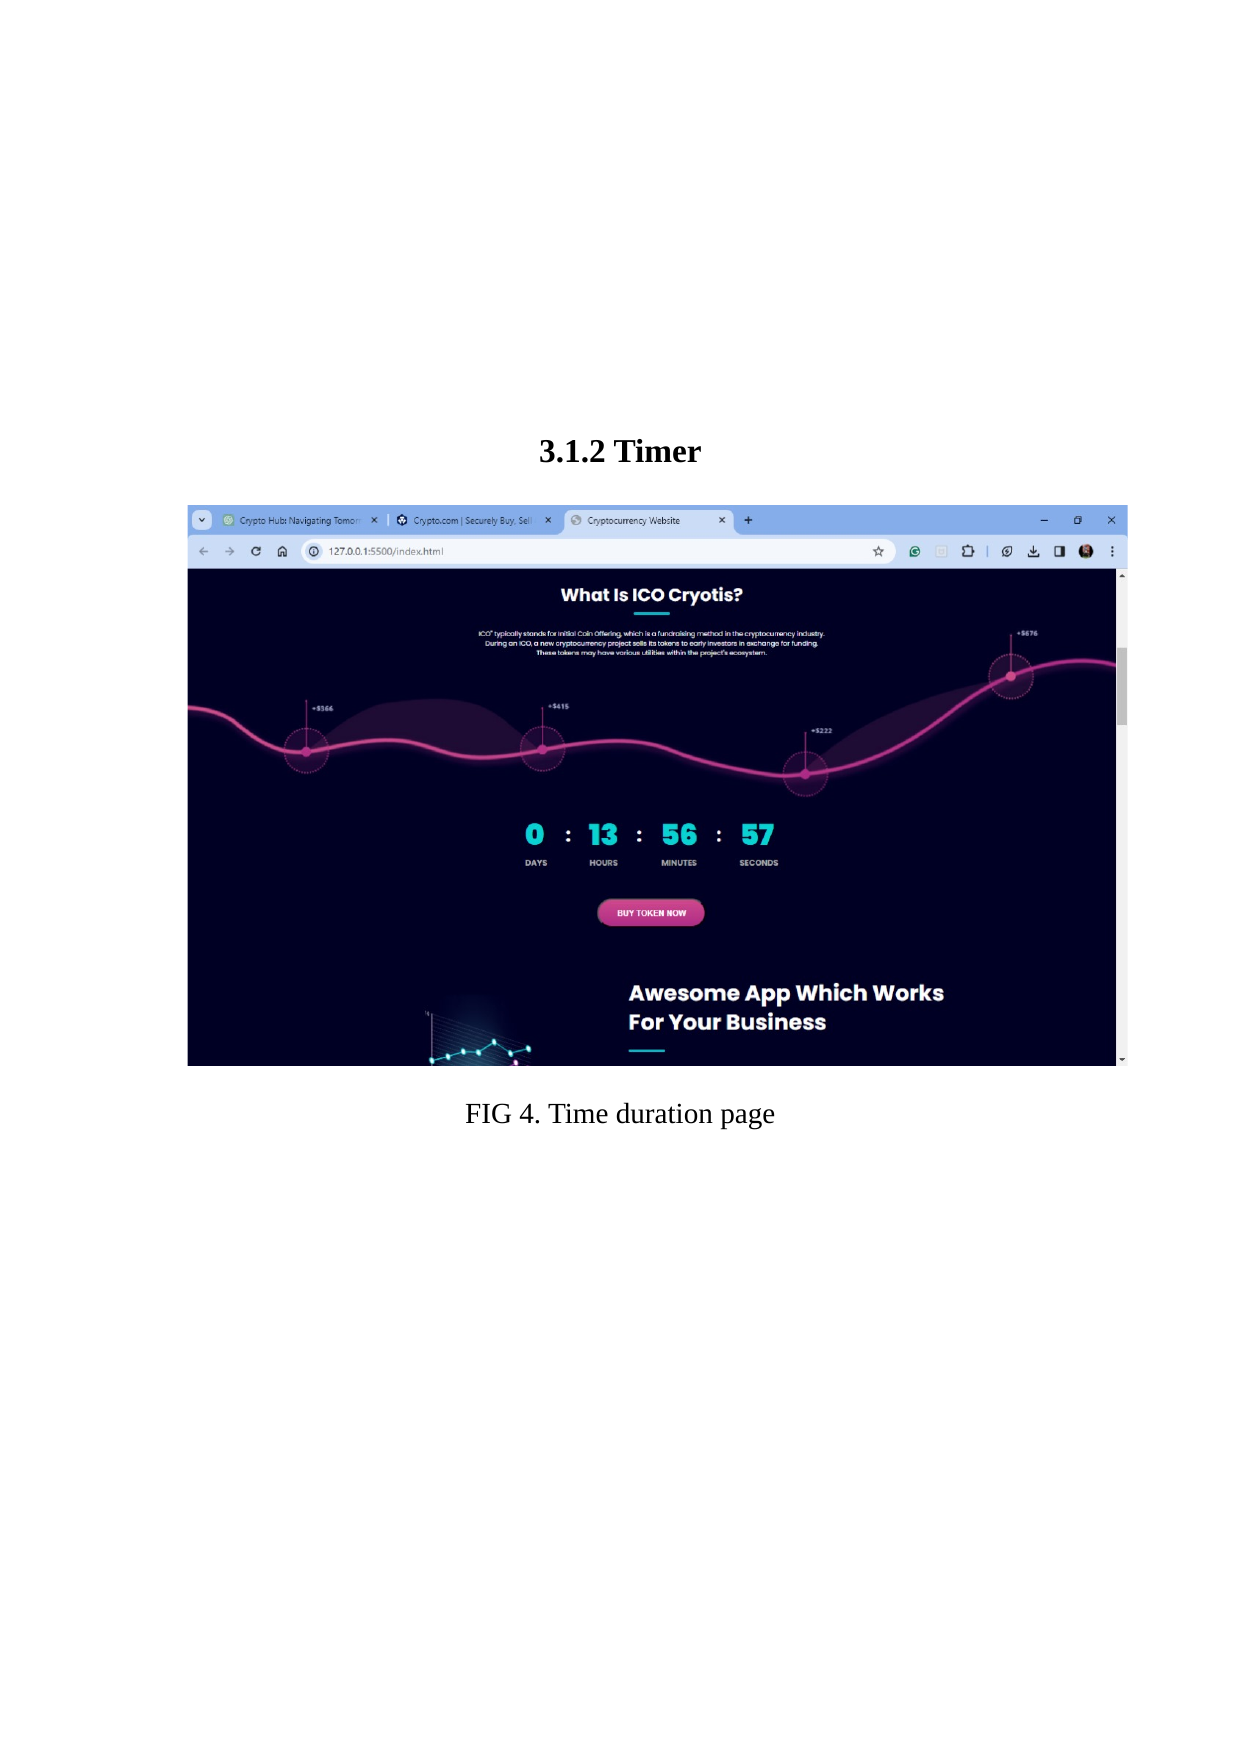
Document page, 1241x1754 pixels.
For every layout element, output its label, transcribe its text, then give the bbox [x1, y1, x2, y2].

text 3.1.2 Timer [187, 431, 1053, 469]
text FIG 4. Time duration page [187, 1096, 1053, 1130]
picture [187, 505, 1128, 1066]
